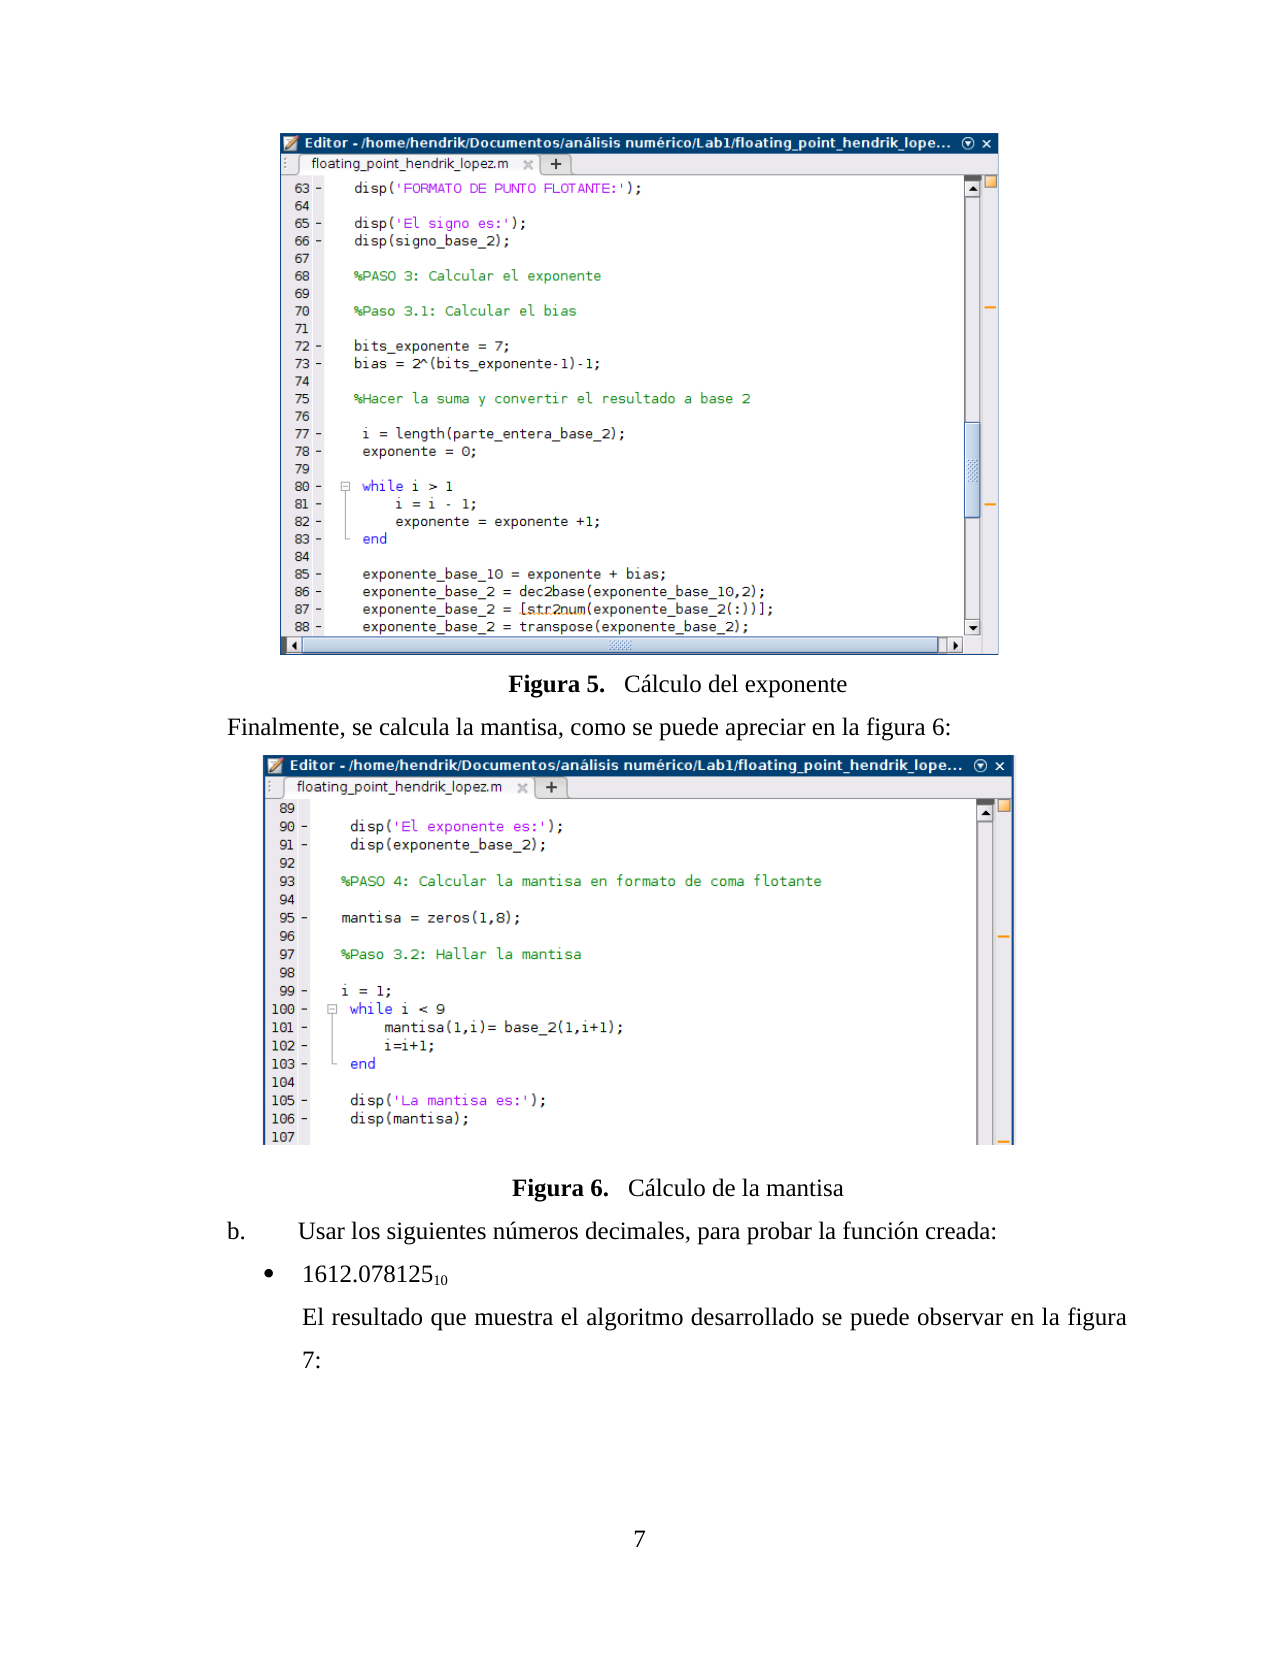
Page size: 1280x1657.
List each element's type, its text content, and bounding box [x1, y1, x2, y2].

list 1612.07812510 [264, 1259, 1129, 1288]
list Usar los siguientes números decimales, para probar la función creada: [227, 1216, 1129, 1245]
text Finalmente, se calcula la mantisa, como se puede apreciar en la figura 6: [227, 712, 1129, 741]
picture [262, 755, 1017, 1145]
list El resultado que muestra el algoritmo desarrollado se puede observar en la figura 7: [302, 1302, 1129, 1374]
picture [280, 133, 999, 655]
